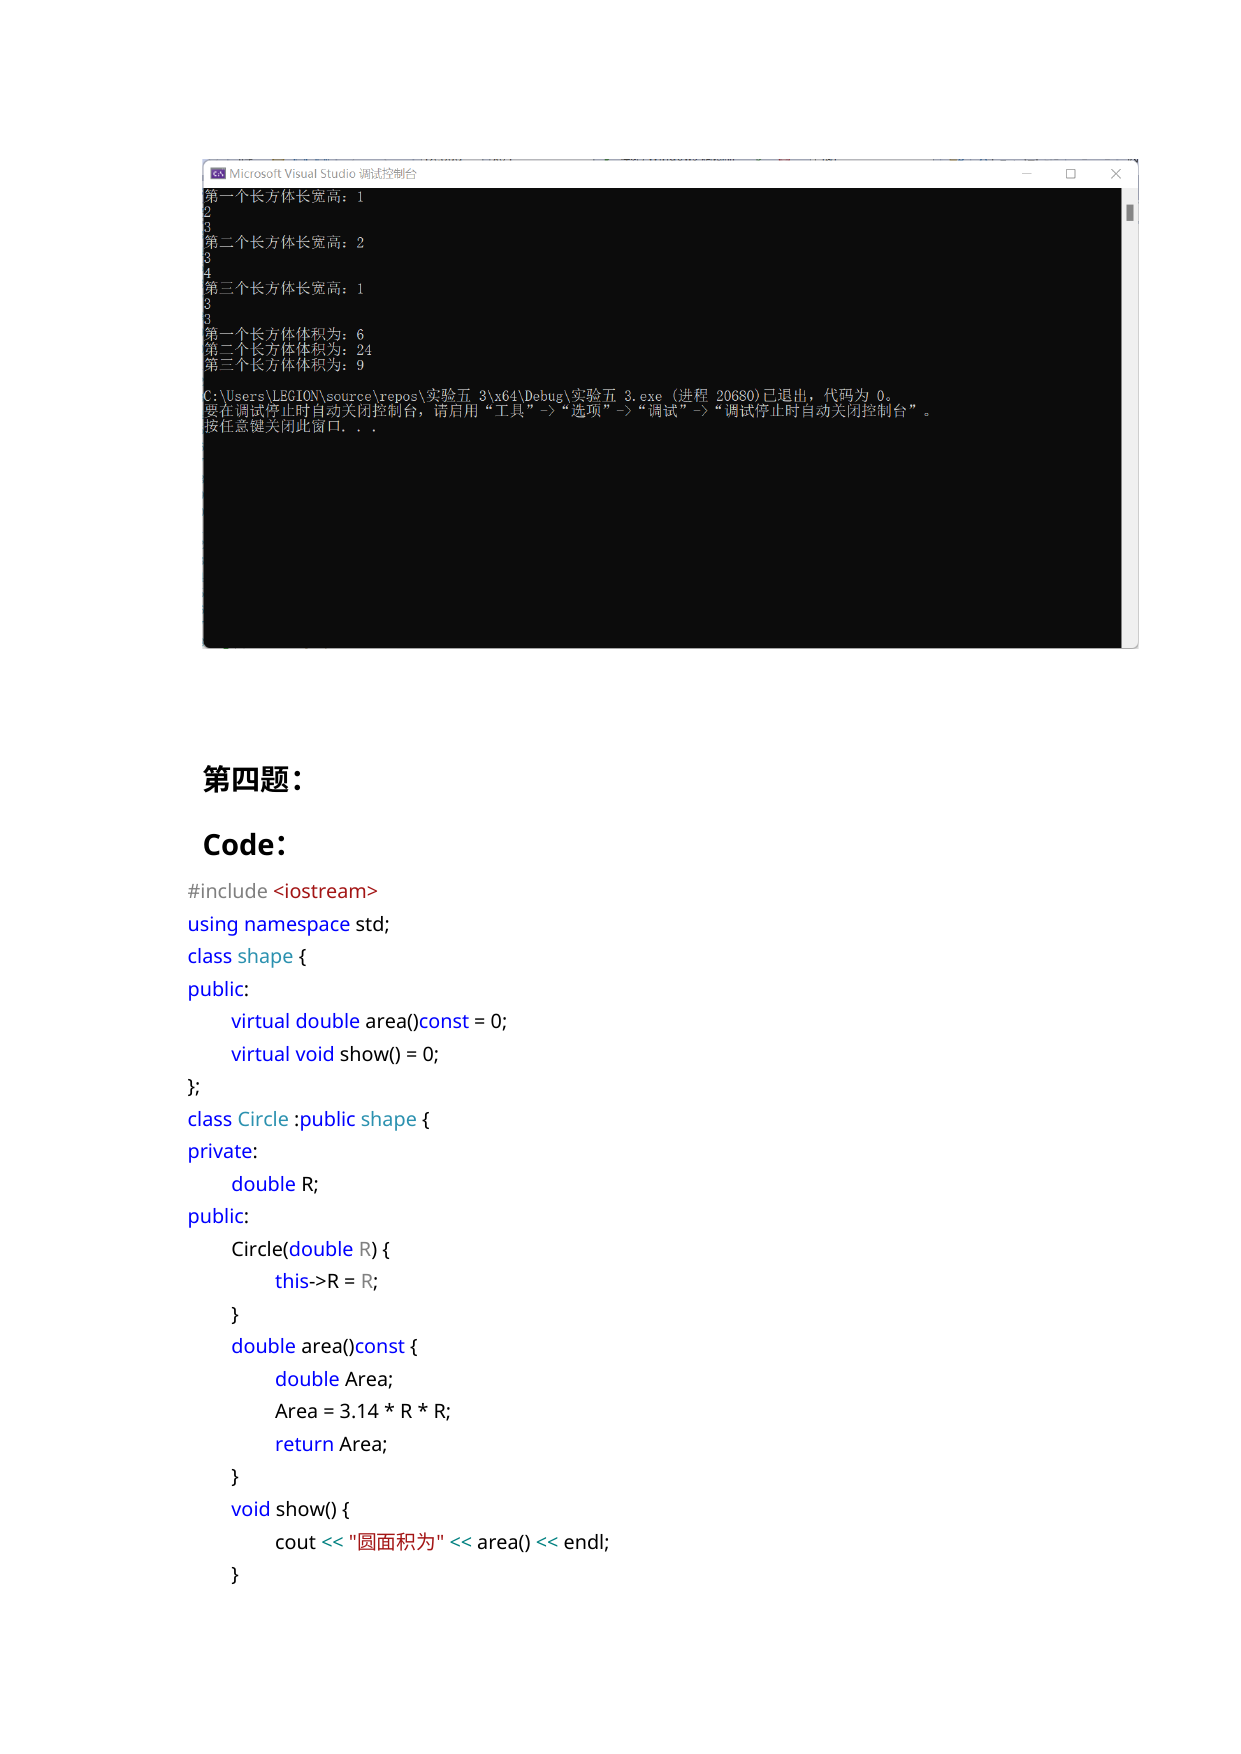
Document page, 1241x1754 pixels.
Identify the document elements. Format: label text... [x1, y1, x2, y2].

text public: [187, 972, 1053, 1005]
text Circle(double R) { [187, 1232, 1053, 1265]
text Area = 3.14 * R * R; [187, 1395, 1053, 1427]
text } [187, 1297, 1053, 1330]
text using namespace std; [187, 907, 1053, 940]
text }; [187, 1070, 1053, 1102]
text virtual void show() = 0; [187, 1037, 1053, 1070]
text double Area; [187, 1362, 1053, 1395]
text class shape { [187, 940, 1053, 972]
picture [202, 159, 1139, 649]
text virtual double area()const = 0; [187, 1005, 1053, 1037]
text } [187, 1460, 1053, 1492]
text #include <iostream> [187, 875, 1053, 907]
text return Area; [187, 1427, 1053, 1460]
text public: [187, 1200, 1053, 1232]
text void show() { [187, 1492, 1053, 1525]
text } [187, 1557, 1053, 1590]
text private: [187, 1135, 1053, 1167]
text this->R = R; [187, 1265, 1053, 1297]
text double R; [187, 1167, 1053, 1200]
text 第四题： [202, 745, 1053, 810]
text cout << "圆面积为" << area() << endl; [187, 1525, 1053, 1557]
text double area()const { [187, 1330, 1053, 1362]
text class Circle :public shape { [187, 1102, 1053, 1135]
text Code： [202, 810, 1053, 875]
